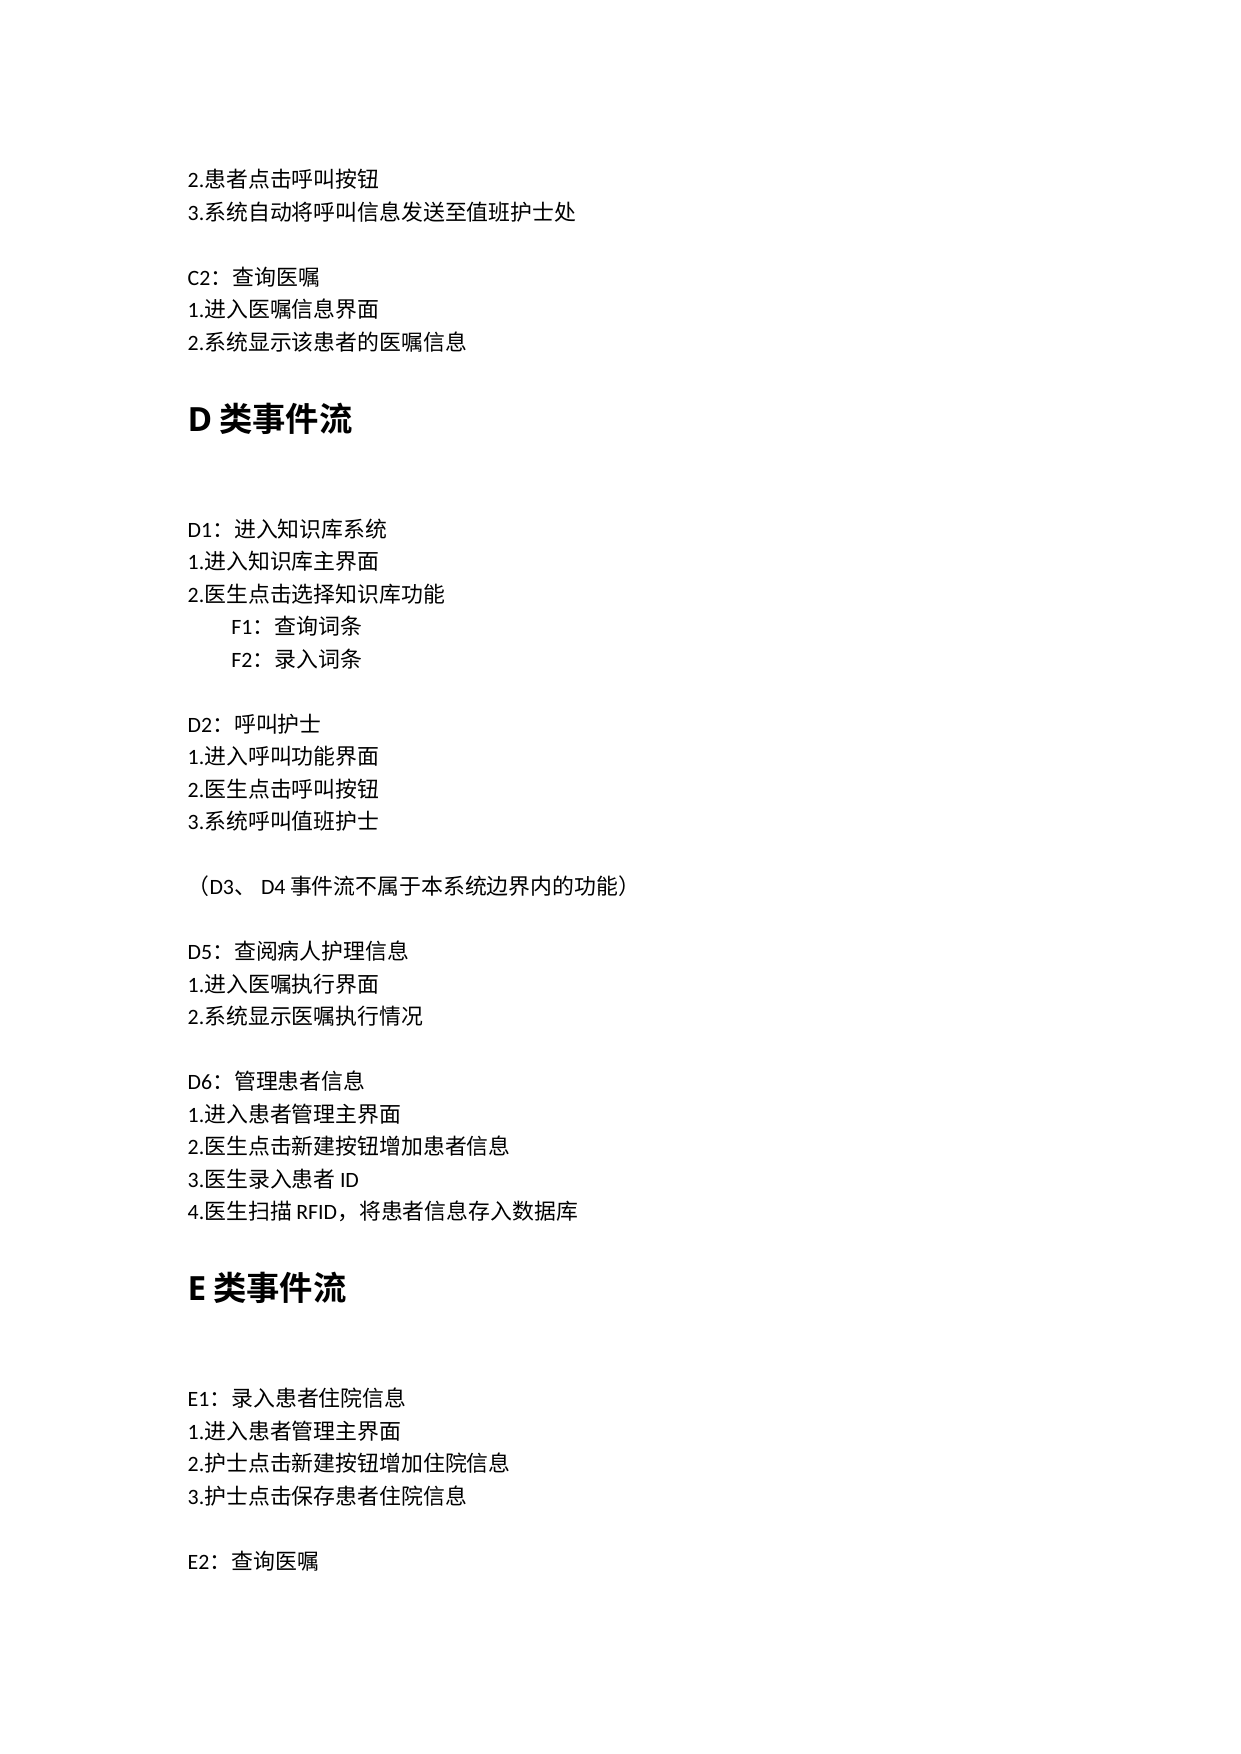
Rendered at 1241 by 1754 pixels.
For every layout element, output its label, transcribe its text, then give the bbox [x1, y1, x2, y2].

text 1.进入患者管理主界面 [187, 1096, 1053, 1129]
text C2：查询医嘱 [187, 259, 1053, 292]
text 2.医生点击新建按钮增加患者信息 [187, 1129, 1053, 1161]
text 3.系统呼叫值班护士 [187, 804, 1053, 836]
subtitle D类事件流 [187, 384, 1053, 449]
text D6：管理患者信息 [187, 1064, 1053, 1096]
text D5：查阅病人护理信息 [187, 934, 1053, 966]
subtitle E类事件流 [187, 1253, 1053, 1318]
text 3.医生录入患者ID [187, 1161, 1053, 1194]
text E1：录入患者住院信息 [187, 1381, 1053, 1413]
text F2：录入词条 [187, 641, 1053, 674]
text 2.护士点击新建按钮增加住院信息 [187, 1446, 1053, 1478]
text 2.系统显示该患者的医嘱信息 [187, 324, 1053, 357]
text D1：进入知识库系统 [187, 511, 1053, 544]
text 3.护士点击保存患者住院信息 [187, 1478, 1053, 1511]
text 1.进入知识库主界面 [187, 544, 1053, 576]
text 1.进入医嘱信息界面 [187, 292, 1053, 324]
text 4.医生扫描RFID，将患者信息存入数据库 [187, 1194, 1053, 1226]
text 1.进入呼叫功能界面 [187, 739, 1053, 771]
text 1.进入医嘱执行界面 [187, 966, 1053, 999]
text 2.系统显示医嘱执行情况 [187, 999, 1053, 1031]
text 2.医生点击选择知识库功能 [187, 576, 1053, 609]
text 1.进入患者管理主界面 [187, 1413, 1053, 1446]
text 2.医生点击呼叫按钮 [187, 771, 1053, 804]
text 3.系统自动将呼叫信息发送至值班护士处 [187, 194, 1053, 227]
text F1：查询词条 [187, 609, 1053, 641]
text （D3、 D4事件流不属于本系统边界内的功能） [187, 869, 1053, 901]
text 2.患者点击呼叫按钮 [187, 162, 1053, 194]
text D2：呼叫护士 [187, 706, 1053, 739]
text E2：查询医嘱 [187, 1543, 1053, 1576]
